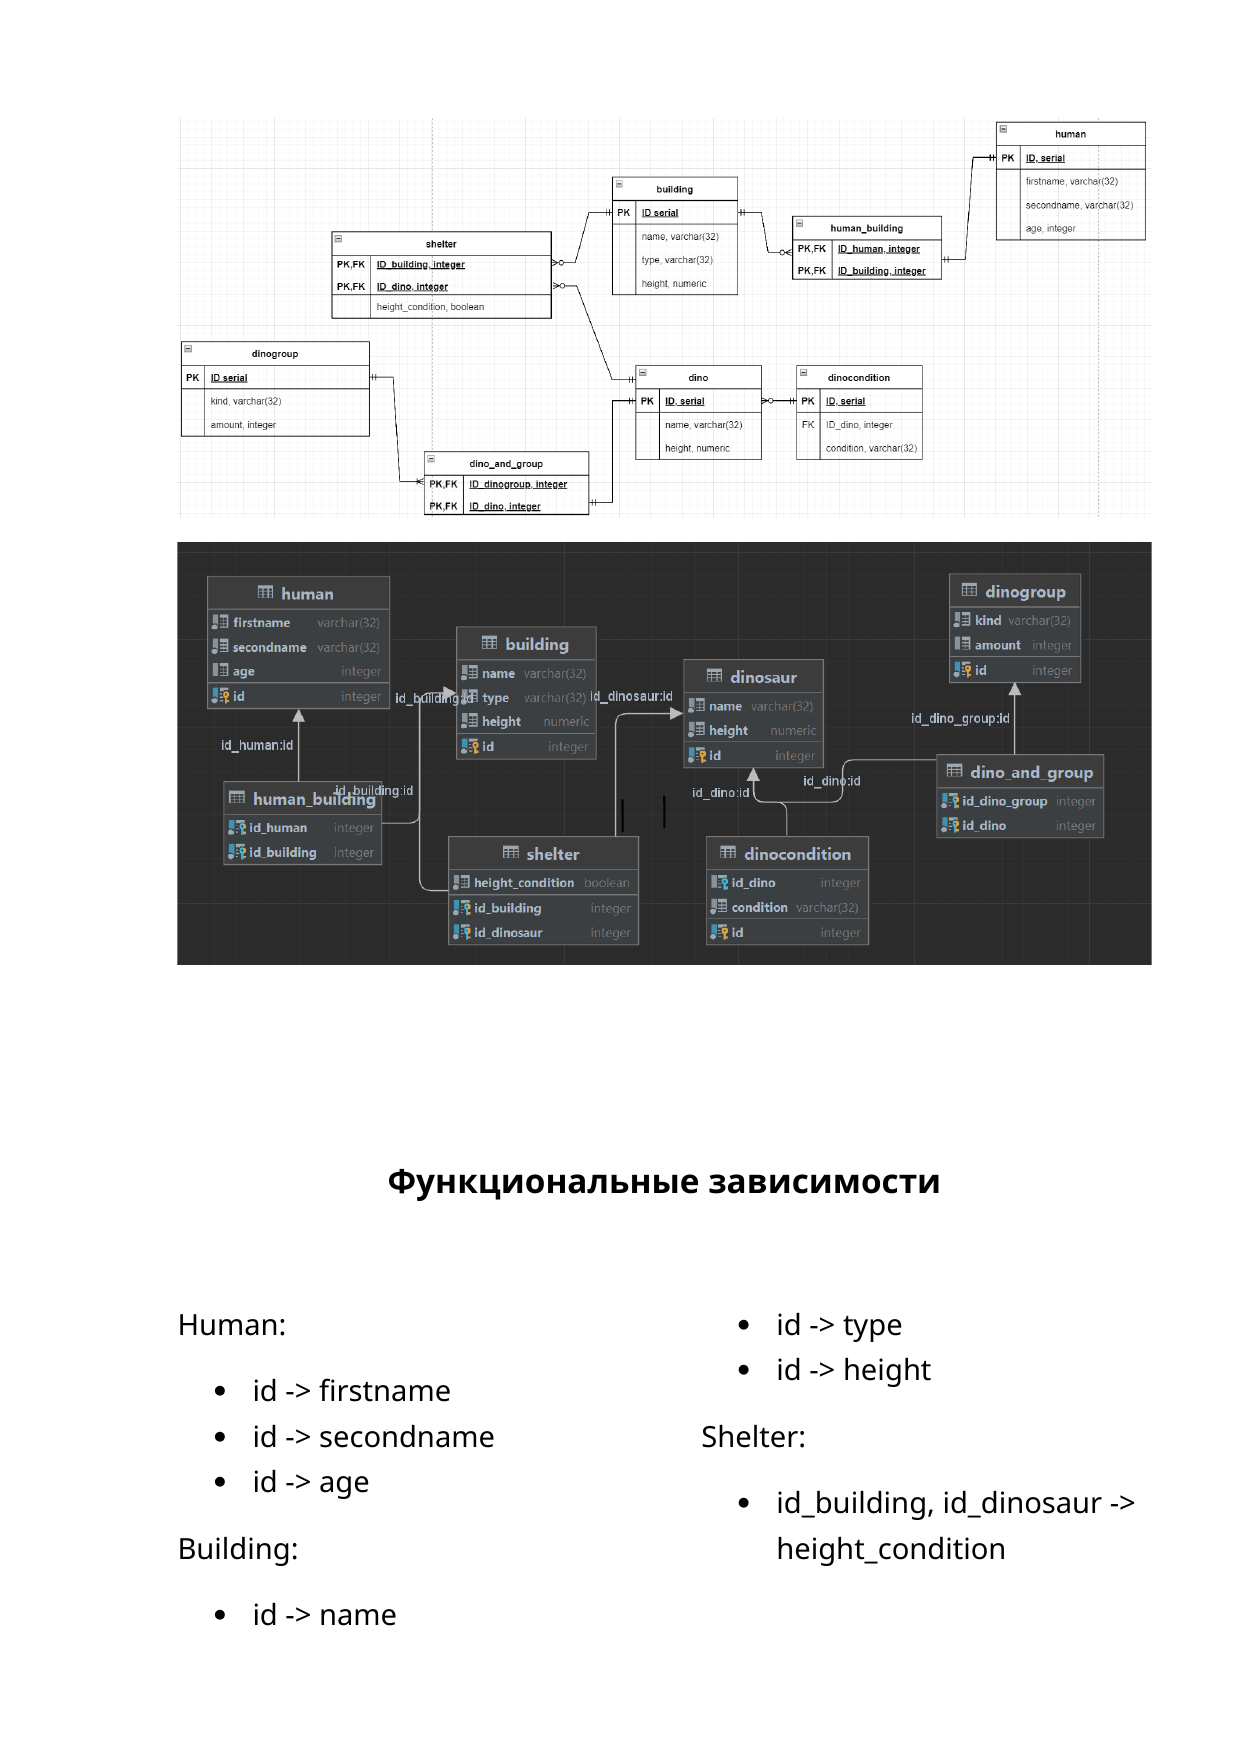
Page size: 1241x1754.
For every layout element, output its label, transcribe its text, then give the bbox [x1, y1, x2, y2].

text Функциональные зависимости [177, 1158, 1152, 1203]
picture [177, 542, 1152, 965]
picture [177, 118, 1152, 518]
list id -> type [739, 1304, 1152, 1343]
text Shelter: [701, 1416, 1152, 1456]
list id -> firstname [215, 1370, 627, 1410]
list id_building, id_dinosaur -> height_condition [739, 1482, 1152, 1568]
list id -> height [739, 1349, 1152, 1389]
text Human: [177, 1304, 627, 1343]
list id -> secondname [215, 1416, 627, 1456]
list id -> name [215, 1594, 627, 1634]
text Building: [177, 1528, 627, 1568]
list id -> age [215, 1462, 627, 1501]
